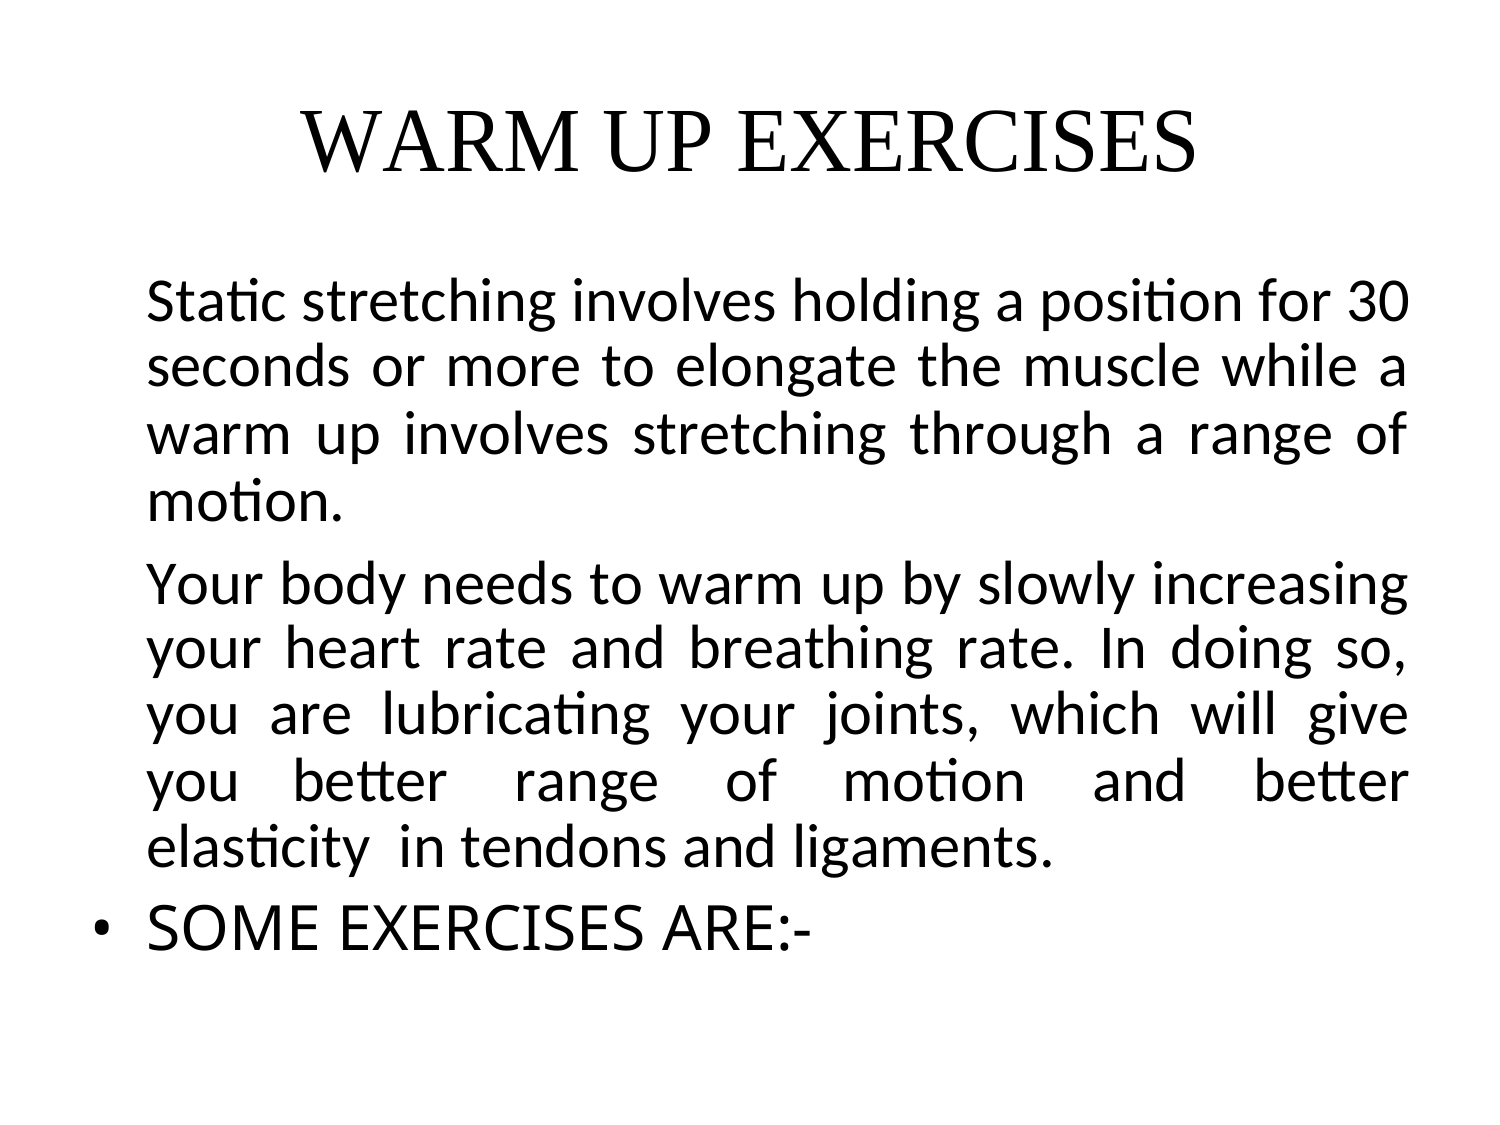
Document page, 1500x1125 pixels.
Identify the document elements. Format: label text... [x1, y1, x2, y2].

text Your body needs to warm up by slowly increasing your heart rate and breathing rate. In doing so, you are lubricating your joints, which will give you better range of motion and better elasticity in tendons and ligaments. [146, 551, 1410, 883]
text Static stretching involves holding a position for 30 seconds or more to elongate the muscle while a warm up involves stretching through a range of motion. [146, 268, 1410, 537]
list SOME EXERCISES ARE:- [90, 884, 1421, 969]
subtitle WARM UP EXERCISES [298, 86, 1202, 192]
